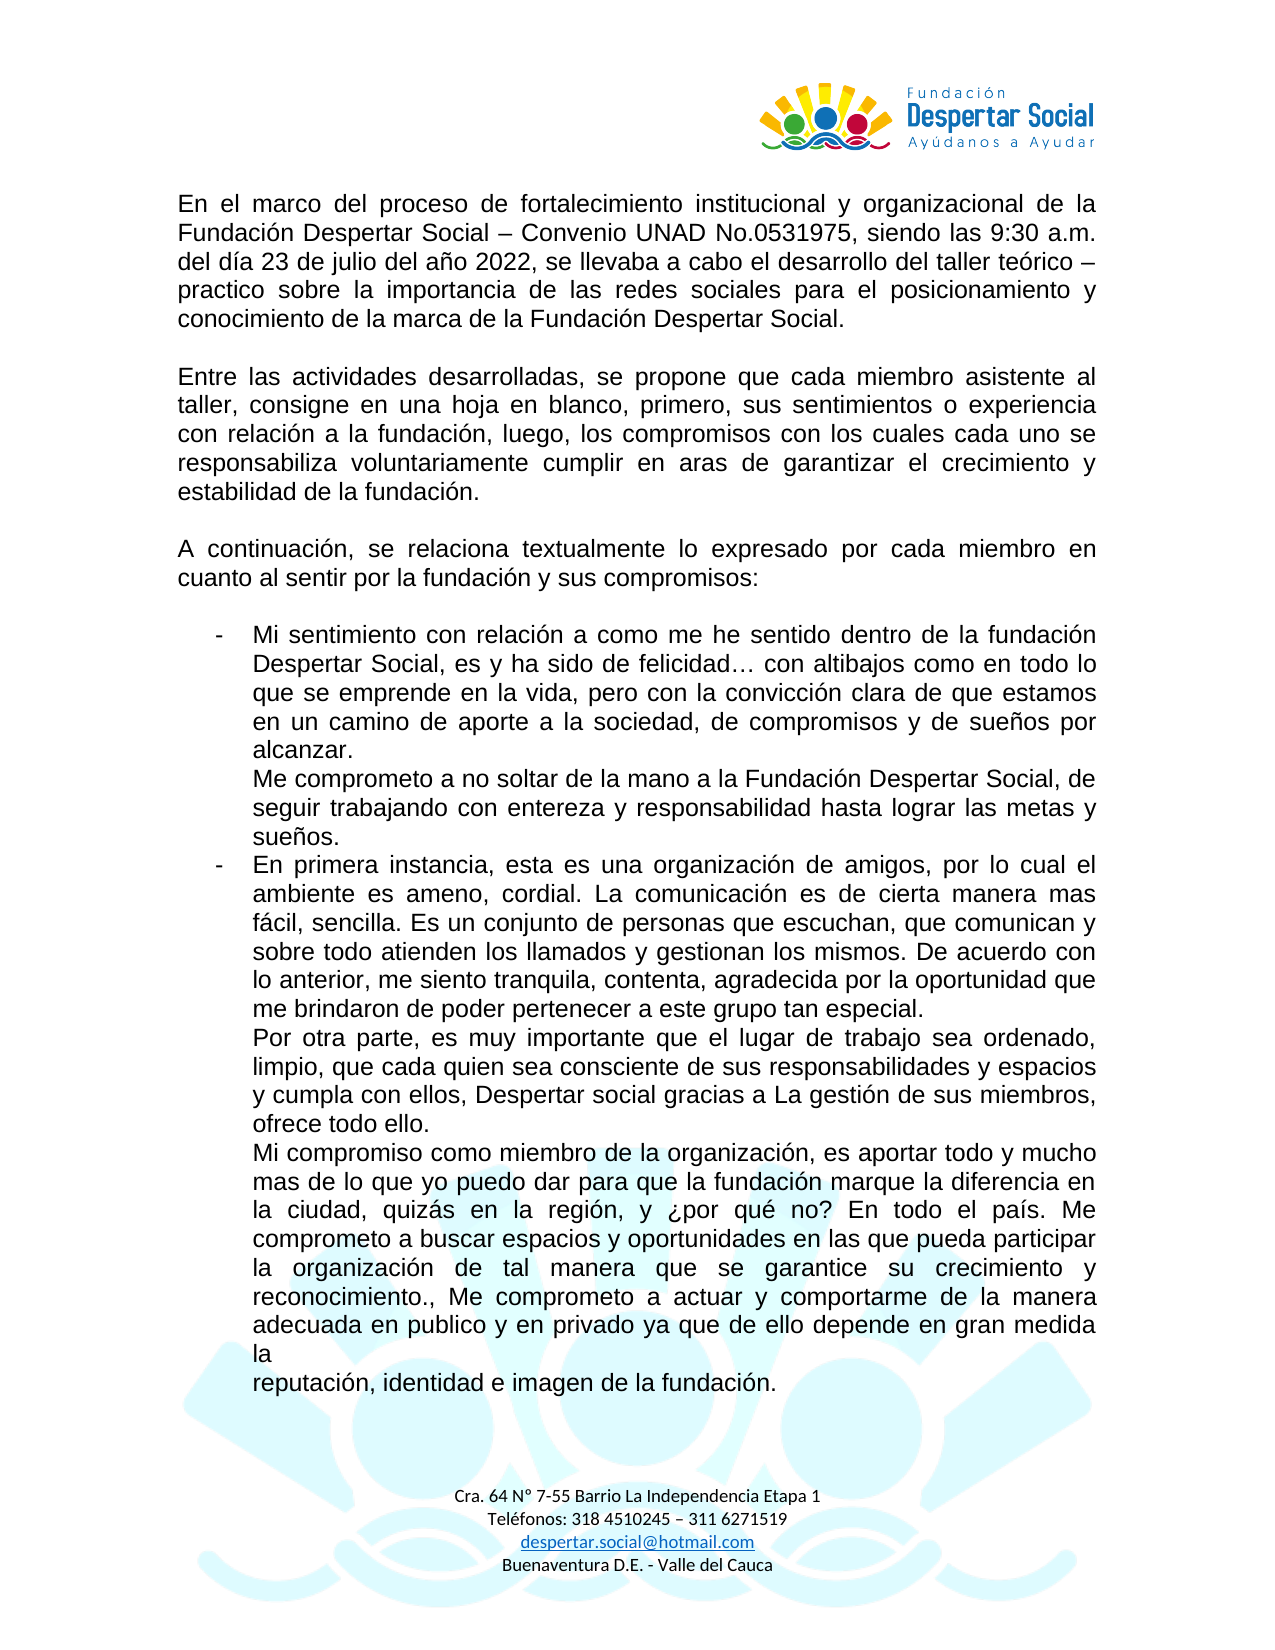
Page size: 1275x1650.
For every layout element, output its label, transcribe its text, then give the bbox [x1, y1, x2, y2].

list Mi sentimiento con relación a como me he sentido dentro de la fundación Despertar Social, es y ha sido de felicidad… con altibajos como en todo lo que se emprende en la vida, pero con la convicción clara de que estamos en un camino de aporte a la sociedad, de compromisos y de sueños por alcanzar. [215, 620, 1098, 764]
list Me comprometo a no soltar de la mano a la Fundación Despertar Social, de seguir trabajando con entereza y responsabilidad hasta lograr las metas y sueños. [252, 764, 1098, 850]
list Mi compromiso como miembro de la organización, es aportar todo y mucho mas de lo que yo puedo dar para que la fundación marque la diferencia en la ciudad, quizás en la región, y ¿por qué no? En todo el país. Me comprometo a buscar espacios y oportunidades en las que pueda participar la organización de tal manera que se garantice su crecimiento y reconocimiento., Me comprometo a actuar y comportarme de la manera adecuada en publico y en privado ya que de ello depende en gran medida la [252, 1138, 1098, 1368]
list reputación, identidad e imagen de la fundación. [252, 1368, 1098, 1396]
text Entre las actividades desarrolladas, se propone que cada miembro asistente al taller, consigne en una hoja en blanco, primero, sus sentimientos o experiencia con relación a la fundación, luego, los compromisos con los cuales cada uno se responsabiliza voluntariamente cumplir en aras de garantizar el crecimiento y estabilidad de la fundación. [177, 361, 1098, 505]
text En el marco del proceso de fortalecimiento institucional y organizacional de la Fundación Despertar Social – Convenio UNAD No.0531975, siendo las 9:30 a.m. del día 23 de julio del año 2022, se llevaba a cabo el desarrollo del taller teórico – practico sobre la importancia de las redes sociales para el posicionamiento y conocimiento de la marca de la Fundación Despertar Social. [177, 189, 1098, 333]
text A continuación, se relaciona textualmente lo expresado por cada miembro en cuanto al sentir por la fundación y sus compromisos: [177, 534, 1098, 591]
list En primera instancia, esta es una organización de amigos, por lo cual el ambiente es ameno, cordial. La comunicación es de cierta manera mas fácil, sencilla. Es un conjunto de personas que escuchan, que comunican y sobre todo atienden los llamados y gestionan los mismos. De acuerdo con lo anterior, me siento tranquila, contenta, agradecida por la oportunidad que me brindaron de poder pertenecer a este grupo tan especial. [215, 850, 1098, 1023]
list Por otra parte, es muy importante que el lugar de trabajo sea ordenado, limpio, que cada quien sea consciente de sus responsabilidades y espacios y cumpla con ellos, Despertar social gracias a La gestión de sus miembros, ofrece todo ello. [252, 1023, 1098, 1138]
picture [748, 73, 1098, 161]
